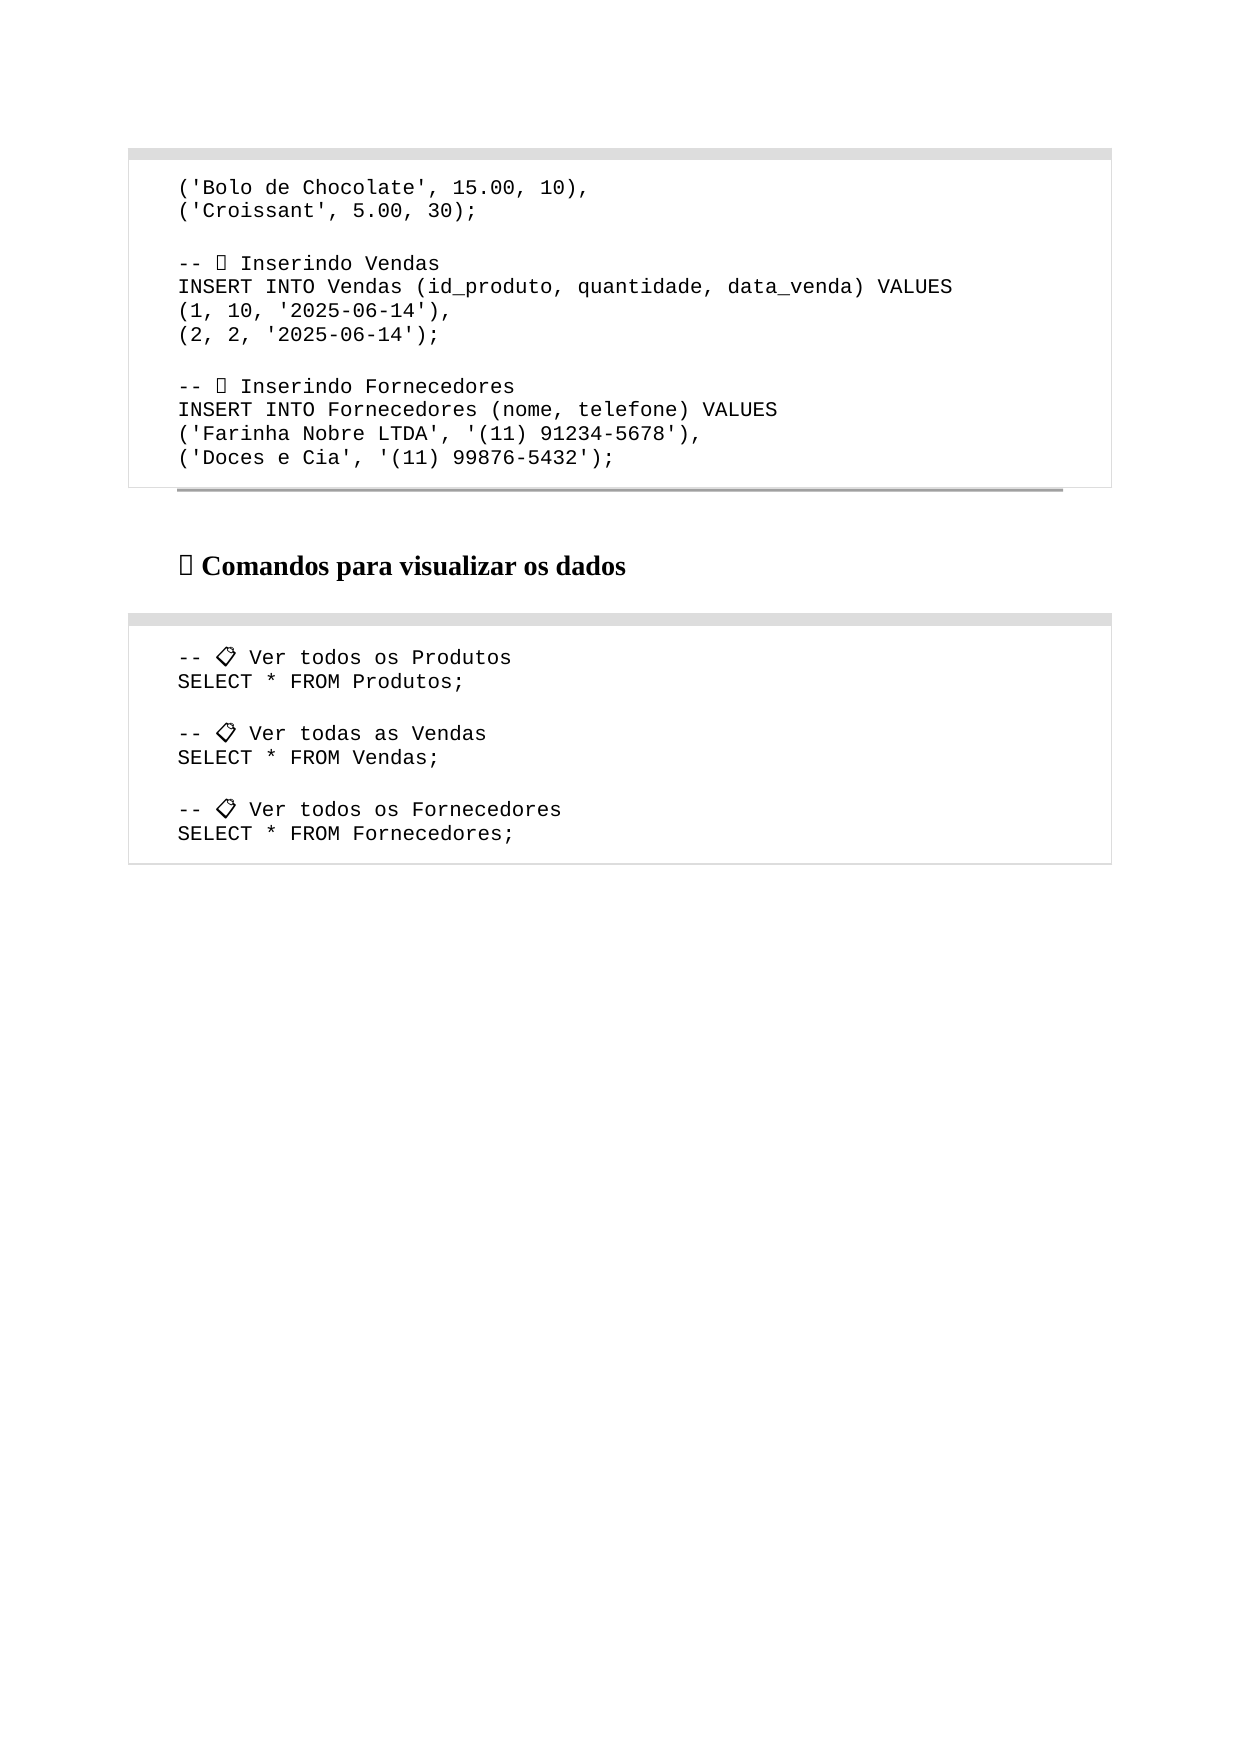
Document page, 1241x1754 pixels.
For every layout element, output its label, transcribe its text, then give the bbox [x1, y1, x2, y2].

text ('Bolo de Chocolate', 15.00, 10), [129, 160, 1111, 200]
text -- 🚚 Inserindo Fornecedores [177, 371, 1063, 399]
text SELECT * FROM Produtos; [177, 671, 1063, 694]
text -- 📋 Ver todas as Vendas [177, 718, 1063, 747]
text SELECT * FROM Fornecedores; [129, 793, 1111, 863]
text -- 📋 Ver todos os Produtos [129, 626, 1111, 671]
text 👀 Comandos para visualizar os dados [177, 546, 1063, 584]
text ('Doces e Cia', '(11) 99876-5432'); [129, 417, 1111, 487]
text SELECT * FROM Vendas; [177, 747, 1063, 770]
text -- 💸 Inserindo Vendas [177, 248, 1063, 276]
text INSERT INTO Vendas (id_produto, quantidade, data_venda) VALUES [177, 276, 1063, 300]
text INSERT INTO Fornecedores (nome, telefone) VALUES [177, 399, 1063, 417]
text (2, 2, '2025-06-14'); [177, 323, 1063, 347]
text ('Croissant', 5.00, 30); [177, 200, 1063, 224]
text (1, 10, '2025-06-14'), [177, 300, 1063, 323]
